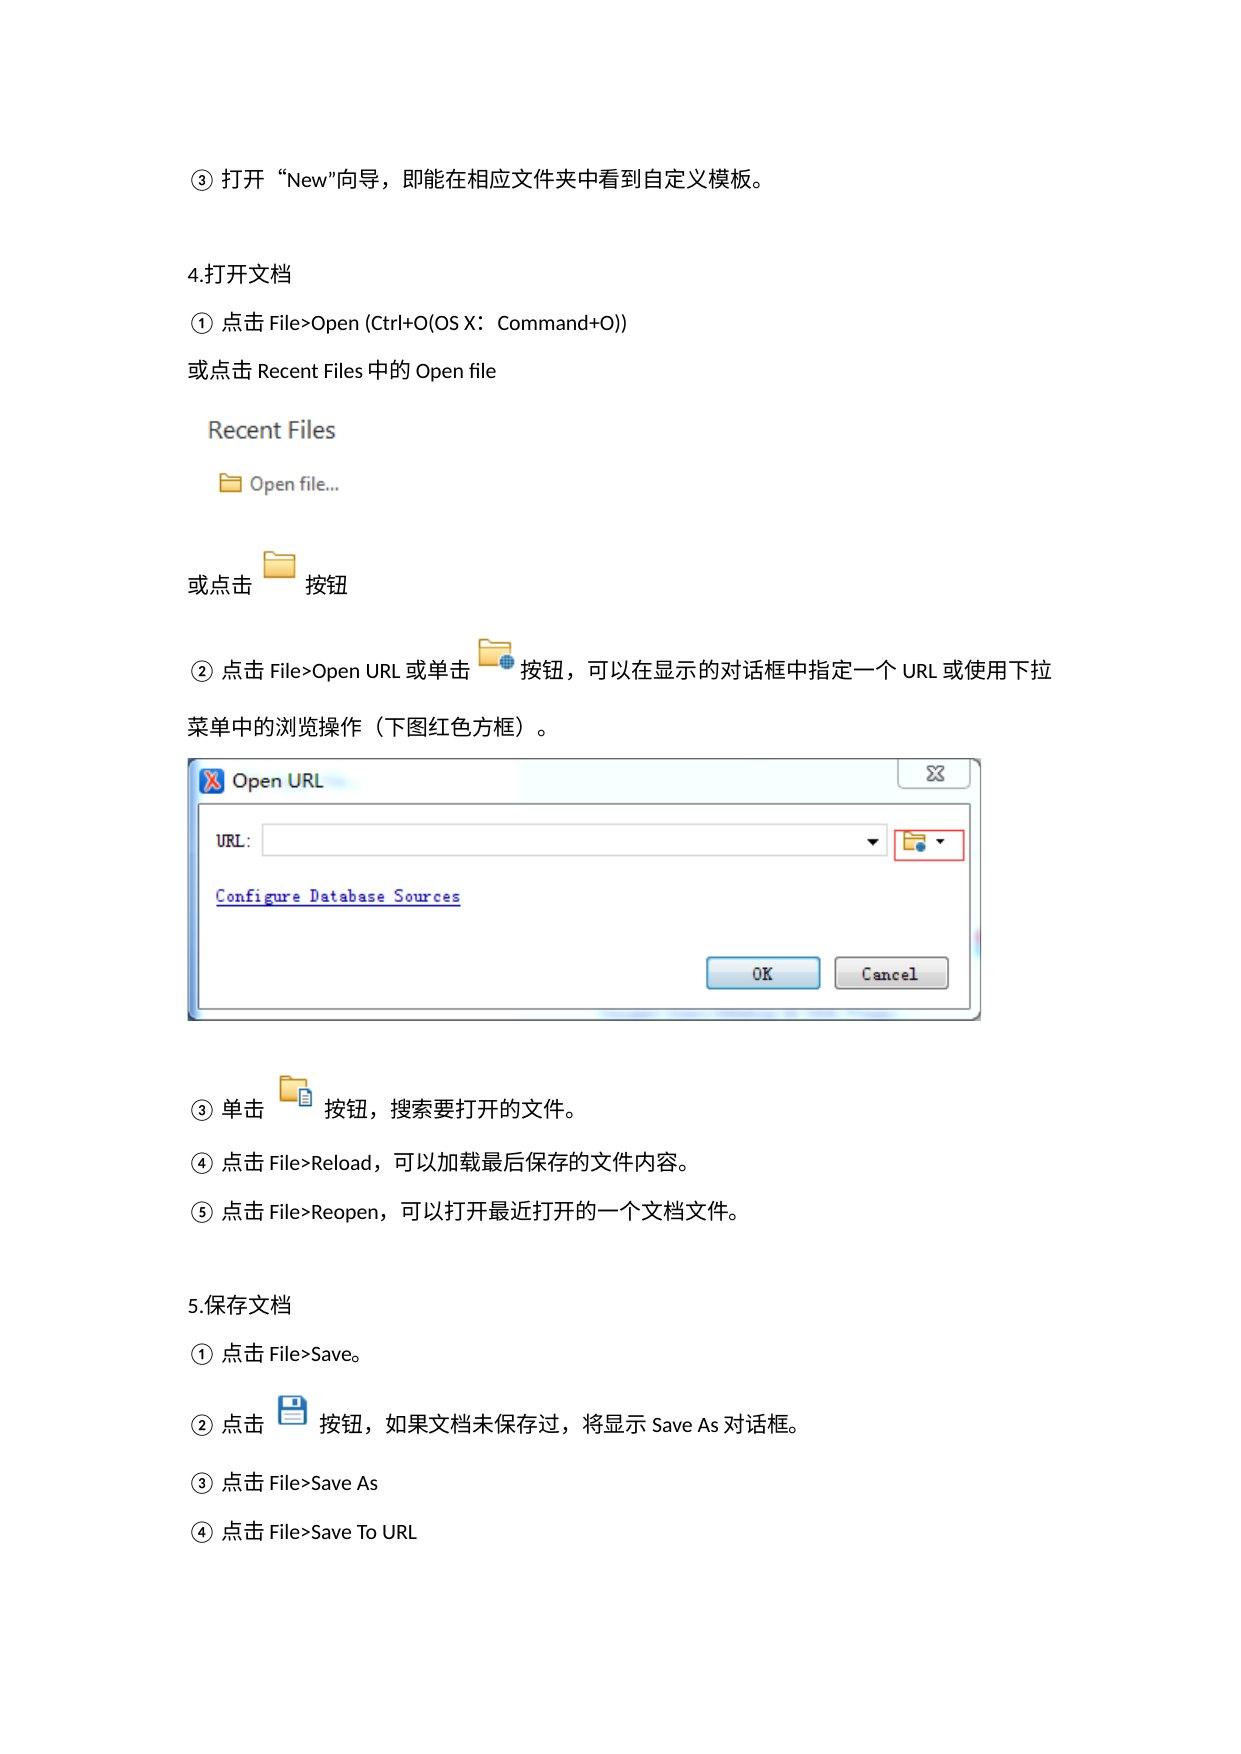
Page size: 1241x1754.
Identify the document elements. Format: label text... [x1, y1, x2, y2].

list ⑤点击File>Reopen，可以打开最近打开的一个文档文件。 [187, 1193, 1053, 1226]
list ④点击File>Reload，可以加载最后保存的文件内容。 [187, 1145, 1053, 1177]
picture [264, 1064, 324, 1118]
text 或点击按钮 [187, 531, 1053, 629]
list 打开文档 [187, 256, 1053, 289]
list ③单击按钮，搜索要打开的文件。 [187, 1064, 1053, 1129]
picture [253, 531, 305, 594]
picture [264, 1384, 320, 1433]
list ①点击File>Save。 [187, 1336, 1053, 1368]
list ②点击按钮，如果文档未保存过，将显示Save As对话框。 [187, 1384, 1053, 1449]
list ④点击File>Save To URL [187, 1513, 1053, 1546]
list 保存文档 [187, 1287, 1053, 1320]
list ②点击File>Open URL或单击按钮，可以在显示的对话框中指定一个URL或使用下拉菜单中的浏览操作（下图红色方框）。 [187, 629, 1053, 742]
list ③打开“New”向导，即能在相应文件夹中看到自定义模板。 [187, 162, 1053, 194]
picture [187, 401, 410, 505]
picture [471, 628, 521, 679]
list ①点击File>Open (Ctrl+O(OS X：Command+O)) [187, 304, 1053, 337]
list 或点击Recent Files中的Open file [187, 353, 1053, 385]
list ③点击File>Save As [187, 1465, 1053, 1497]
picture [187, 758, 982, 1021]
